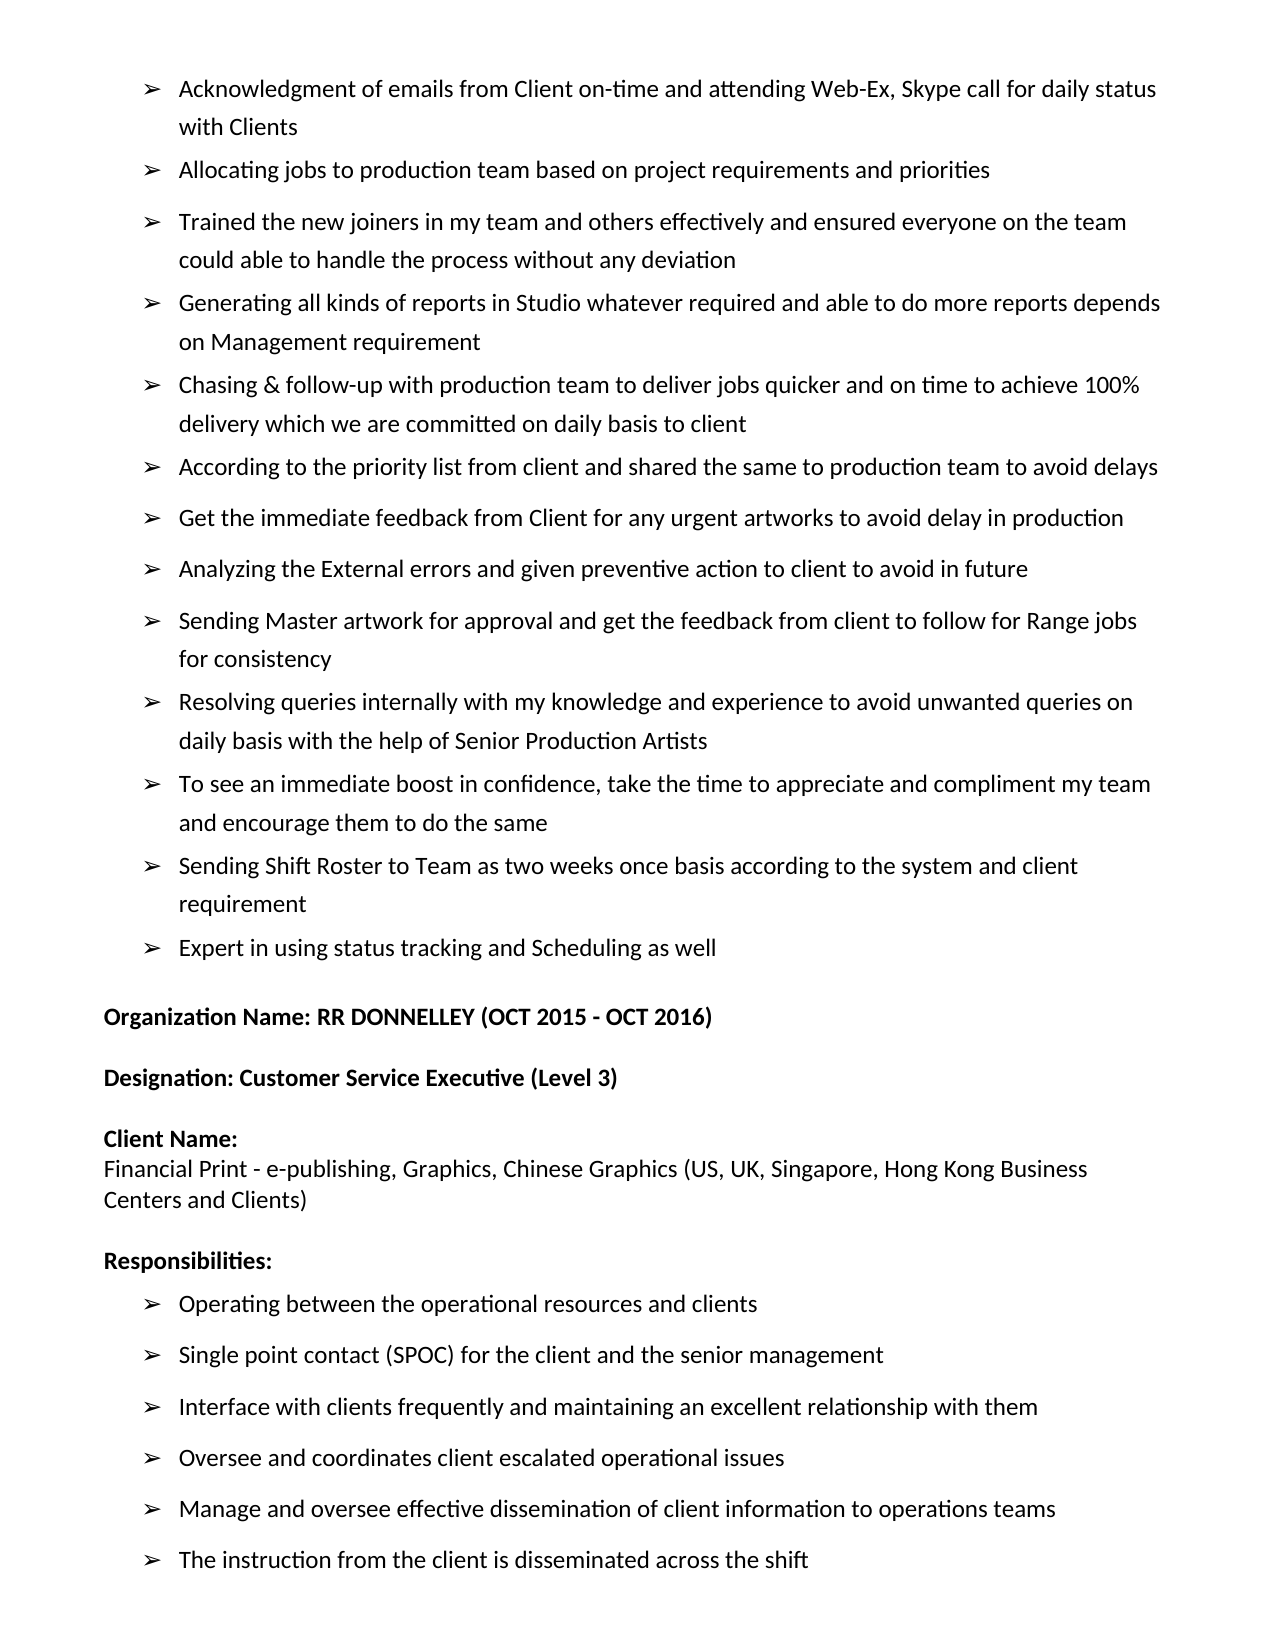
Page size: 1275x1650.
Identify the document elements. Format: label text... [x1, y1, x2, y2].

subtitle Sending Master artwork for approval and get the feedback from client to follow for Range jobs for consistency [141, 592, 1162, 674]
text Client Name: [103, 1123, 1162, 1153]
list Single point contact (SPOC) for the client and the senior management [141, 1327, 1162, 1378]
subtitle Resolving queries internally with my knowledge and experience to avoid unwanted queries on daily basis with the help of Senior Production Artists [141, 674, 1162, 756]
text Designation: Customer Service Executive (Level 3) [103, 1062, 1162, 1092]
list Manage and oversee effective dissemination of client information to operations teams [141, 1481, 1162, 1532]
subtitle According to the priority list from client and shared the same to production team to avoid delays [141, 438, 1162, 489]
subtitle Analyzing the External errors and given preventive action to client to avoid in future [141, 541, 1162, 592]
subtitle Expert in using status tracking and Scheduling as well [141, 919, 1162, 970]
text Organization Name: RR DONNELLEY (OCT 2015 - OCT 2016) [103, 1001, 1162, 1031]
subtitle To see an immediate boost in confidence, take the time to appreciate and compliment my team and encourage them to do the same [141, 756, 1162, 837]
list The instruction from the client is disseminated across the shift [141, 1532, 1162, 1583]
subtitle Acknowledgment of emails from Client on-time and attending Web-Ex, Skype call for daily status with Clients [141, 60, 1162, 142]
list Interface with clients frequently and maintaining an excellent relationship with them [141, 1378, 1162, 1429]
subtitle Trained the new joiners in my team and others effectively and ensured everyone on the team could able to handle the process without any deviation [141, 193, 1162, 275]
subtitle Get the immediate feedback from Client for any urgent artworks to avoid delay in production [141, 489, 1162, 541]
subtitle Chasing & follow-up with production team to deliver jobs quicker and on time to achieve 100% delivery which we are committed on daily basis to client [141, 357, 1162, 438]
subtitle Allocating jobs to production team based on project requirements and priorities [141, 142, 1162, 193]
text Responsibilities: [103, 1245, 1162, 1276]
subtitle Generating all kinds of reports in Studio whatever required and able to do more reports depends on Management requirement [141, 275, 1162, 357]
text Financial Print - e-publishing, Graphics, Chinese Graphics (US, UK, Singapore, Hong Kong Business Centers and Clients) [103, 1153, 1162, 1214]
subtitle Sending Shift Roster to Team as two weeks once basis according to the system and client requirement [141, 837, 1162, 919]
list Oversee and coordinates client escalated operational issues [141, 1429, 1162, 1481]
list Operating between the operational resources and clients [141, 1276, 1162, 1327]
